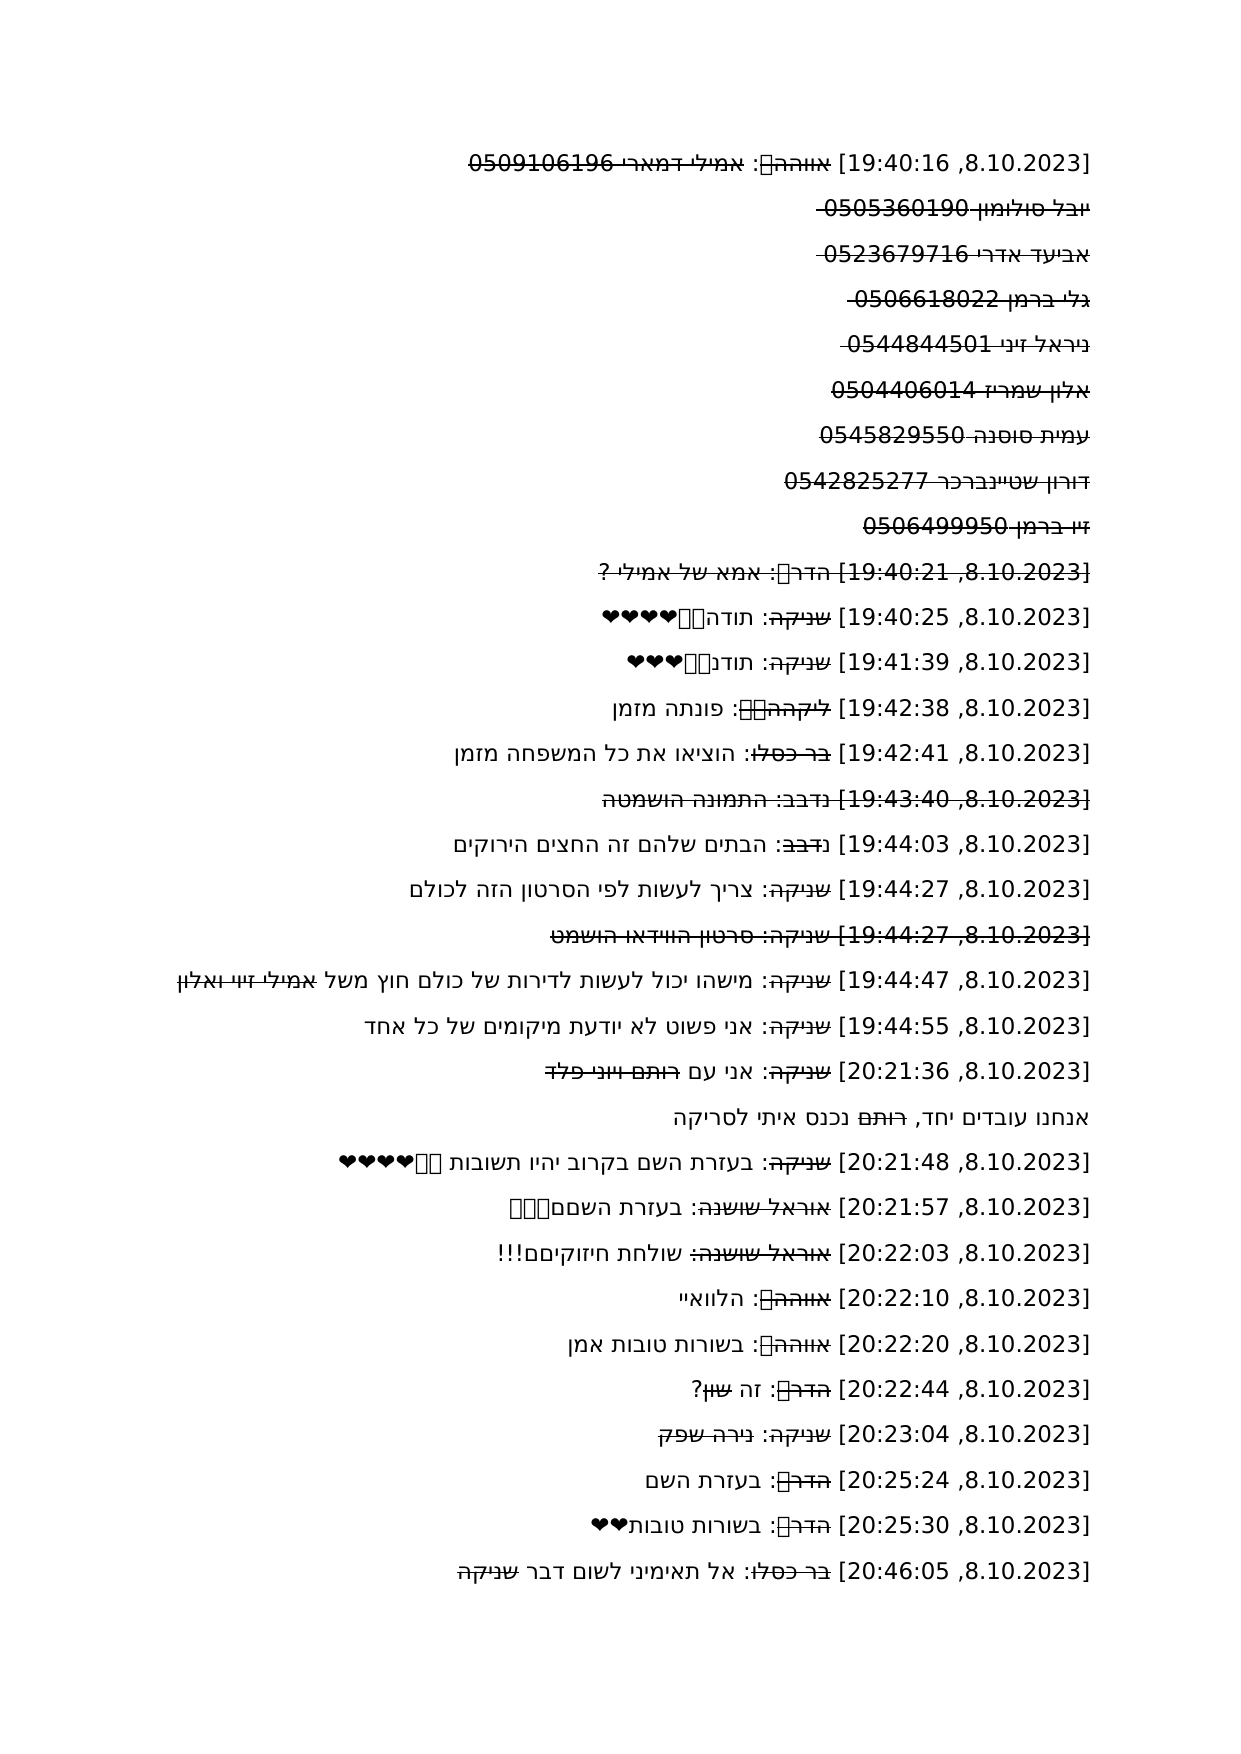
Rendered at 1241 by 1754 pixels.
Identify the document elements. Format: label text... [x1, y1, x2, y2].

text אביעד אדרי 0523679716 [150, 241, 1090, 267]
text עמית סוסנה 0545829550 [150, 422, 1090, 449]
text ‏[8.10.2023, 19:44:27] שניקה: ‏סרטון הווידאו הושמט [150, 922, 1090, 949]
text [8.10.2023, 19:44:47] שניקה: מישהו יכול לעשות לדירות של כולם חוץ משל אמילי זיוי ואלון [150, 967, 1090, 994]
text [8.10.2023, 20:22:44] הדר💞: זה שון? [150, 1376, 1090, 1403]
text [8.10.2023, 20:22:03] אוראל שושנה: שולחת חיזוקיםם!!! [150, 1240, 1090, 1267]
text [8.10.2023, 20:25:24] הדר💞: בעזרת השם [150, 1467, 1090, 1494]
text [8.10.2023, 20:22:20] אווהה💓: בשורות טובות אמן [150, 1331, 1090, 1357]
text [8.10.2023, 19:40:16] אווהה💓: אמילי דמארי 0509106196 [150, 150, 1090, 177]
text [8.10.2023, 19:42:38] ליקהה💓💓: פונתה מזמן [150, 695, 1090, 722]
text [8.10.2023, 20:21:48] שניקה: בעזרת השם בקרוב יהיו תשובות 🙏🏻❤️❤️❤️❤️ [150, 1149, 1090, 1176]
text [8.10.2023, 20:21:36] שניקה: אני עם רותם ויוני פלד [150, 1058, 1090, 1085]
text [8.10.2023, 19:44:03] נדבב: הבתים שלהם זה החצים הירוקים [150, 831, 1090, 858]
text [8.10.2023, 19:44:55] שניקה: אני פשוט לא יודעת מיקומים של כל אחד [150, 1013, 1090, 1039]
text [8.10.2023, 19:42:41] בר כסלו: הוציאו את כל המשפחה מזמן [150, 740, 1090, 767]
text [8.10.2023, 20:23:04] שניקה: נירה שפק [150, 1422, 1090, 1448]
text אלון שמריז 0504406014 [150, 377, 1090, 404]
text [8.10.2023, 19:40:25] שניקה: תודה🙏🏻❤️❤️❤️❤️ [150, 604, 1090, 631]
text גלי ברמן 0506618022 [150, 286, 1090, 313]
text [8.10.2023, 20:21:57] אוראל שושנה: בעזרת השםם🙏🙏🙏 [150, 1194, 1090, 1221]
text [8.10.2023, 20:46:05] בר כסלו: אל תאימיני לשום דבר שניקה [150, 1558, 1090, 1584]
text [8.10.2023, 20:25:30] הדר💞: בשורות טובות❤️❤️ [150, 1512, 1090, 1539]
text [8.10.2023, 19:44:27] שניקה: צריך לעשות לפי הסרטון הזה לכולם [150, 877, 1090, 903]
text אנחנו עובדים יחד, רותם נכנס איתי לסריקה [150, 1104, 1090, 1130]
text [8.10.2023, 19:40:21] הדר💞: אמא של אמילי ? [150, 559, 1090, 585]
text [8.10.2023, 20:22:10] אווהה💓: הלוואיי [150, 1285, 1090, 1312]
text דורון שטיינברכר 0542825277 [150, 468, 1090, 494]
text [8.10.2023, 19:41:39] שניקה: תודנ🙏🏻❤️❤️❤️ [150, 649, 1090, 676]
text ‏[8.10.2023, 19:43:40] נדבב: ‏התמונה הושמטה [150, 786, 1090, 812]
text זיו ברמן 0506499950 [150, 513, 1090, 540]
text יובל סולומון 0505360190 [150, 195, 1090, 222]
text ניראל זיני 0544844501 [150, 332, 1090, 358]
